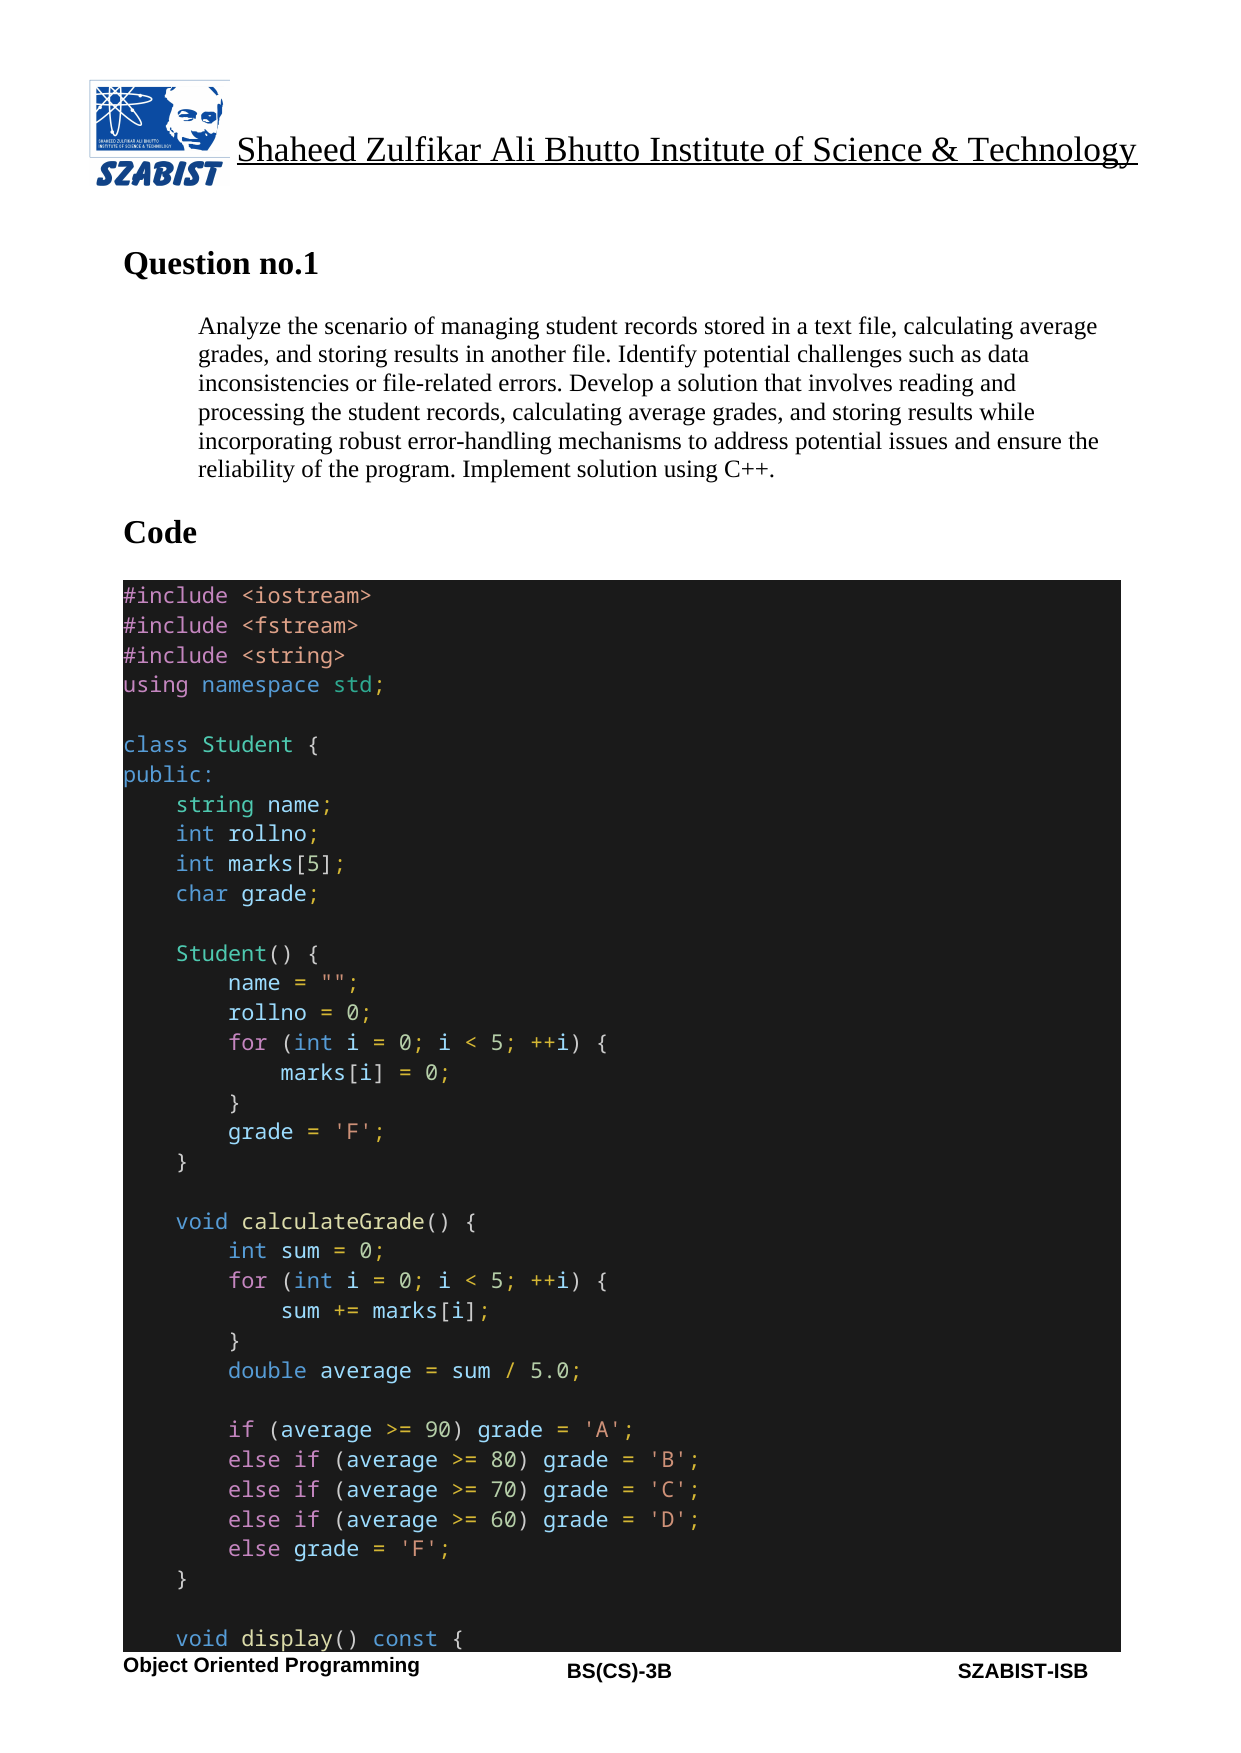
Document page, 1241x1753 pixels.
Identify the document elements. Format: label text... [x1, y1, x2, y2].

text else grade = 'F'; [123, 1533, 1121, 1563]
text public: [123, 759, 1121, 788]
text grade = 'F'; [123, 1116, 1121, 1146]
text for (int i = 0; i < 5; ++i) { [123, 1265, 1121, 1295]
text Question no.1 [123, 243, 1121, 282]
text void display() const { [123, 1623, 1121, 1652]
text rollno = 0; [123, 997, 1121, 1027]
text #include <fstream> [123, 610, 1121, 639]
text #include <iostream> [123, 580, 1121, 610]
text marks[i] = 0; [123, 1057, 1121, 1086]
text string name; [123, 788, 1121, 818]
text if (average >= 90) grade = 'A'; [123, 1414, 1121, 1444]
text int sum = 0; [123, 1235, 1121, 1265]
text Analyze the scenario of managing student records stored in a text file, calculating average grades, and storing results in another file. Identify potential challenges such as data inconsistencies or file-related errors. Develop a solution that involves reading and processing the student records, calculating average grades, and storing results while incorporating robust error-handling mechanisms to address potential issues and ensure the reliability of the program. Implement solution using C++. [198, 311, 1121, 483]
text void calculateGrade() { [123, 1206, 1121, 1235]
text name = ""; [123, 967, 1121, 997]
text else if (average >= 60) grade = 'D'; [123, 1503, 1121, 1533]
text class Student { [123, 729, 1121, 759]
text char grade; [123, 878, 1121, 908]
text else if (average >= 80) grade = 'B'; [123, 1444, 1121, 1474]
text using namespace std; [123, 669, 1121, 699]
text } [123, 1146, 1121, 1176]
text } [123, 1325, 1121, 1354]
text Code [123, 512, 1121, 551]
text else if (average >= 70) grade = 'C'; [123, 1474, 1121, 1503]
text } [123, 1086, 1121, 1116]
text for (int i = 0; i < 5; ++i) { [123, 1027, 1121, 1057]
picture [89, 79, 230, 186]
text } [123, 1563, 1121, 1593]
text #include <string> [123, 639, 1121, 669]
text Student() { [123, 937, 1121, 967]
text double average = sum / 5.0; [123, 1354, 1121, 1384]
text sum += marks[i]; [123, 1295, 1121, 1325]
text int rollno; [123, 818, 1121, 848]
text int marks[5]; [123, 848, 1121, 878]
